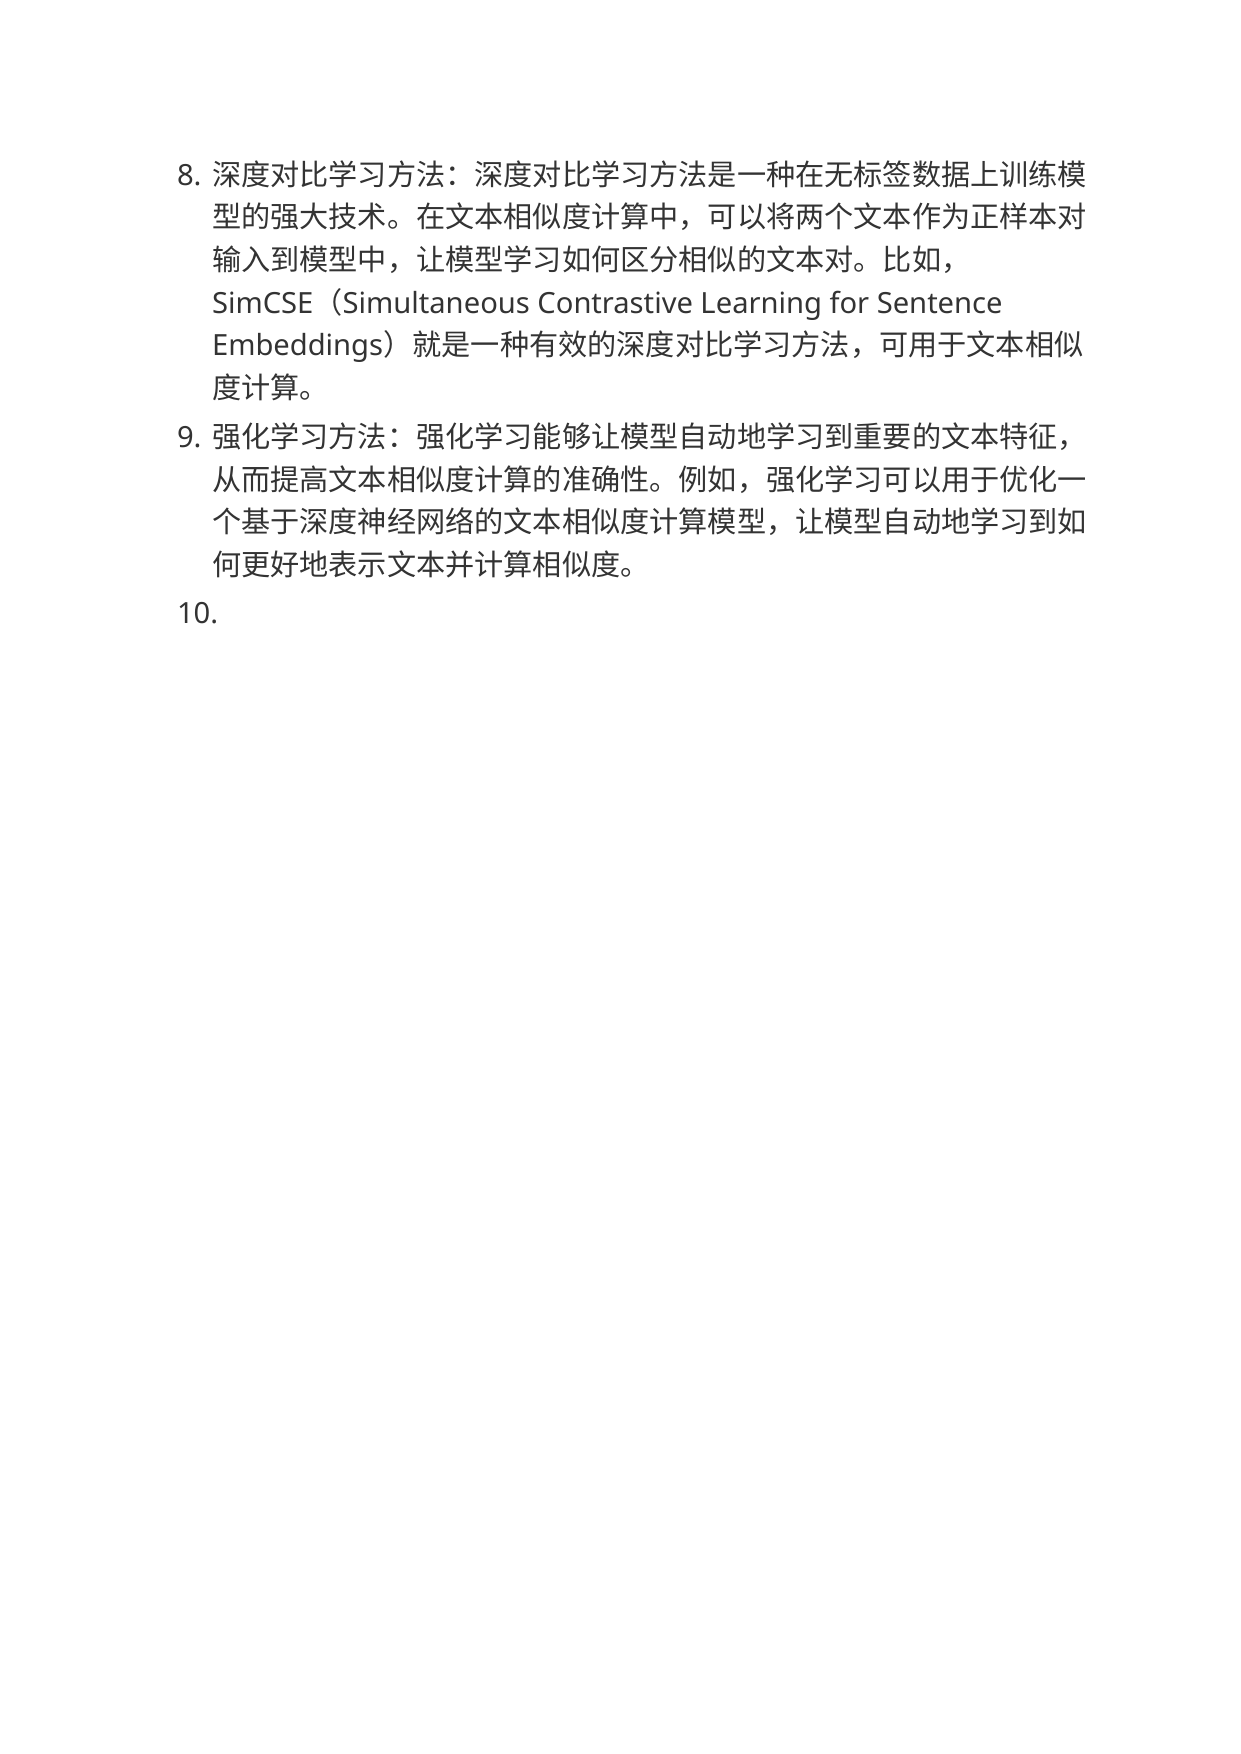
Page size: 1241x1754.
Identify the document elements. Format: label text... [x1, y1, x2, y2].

list 深度对比学习方法：深度对比学习方法是一种在无标签数据上训练模型的强大技术。在文本相似度计算中，可以将两个文本作为正样本对输入到模型中，让模型学习如何区分相似的文本对。比如，SimCSE（Simultaneous Contrastive Learning for Sentence Embeddings）就是一种有效的深度对比学习方法，可用于文本相似度计算。 [177, 151, 1093, 407]
list 强化学习方法：强化学习能够让模型自动地学习到重要的文本特征，从而提高文本相似度计算的准确性。例如，强化学习可以用于优化一个基于深度神经网络的文本相似度计算模型，让模型自动地学习到如何更好地表示文本并计算相似度。 [177, 413, 1093, 584]
